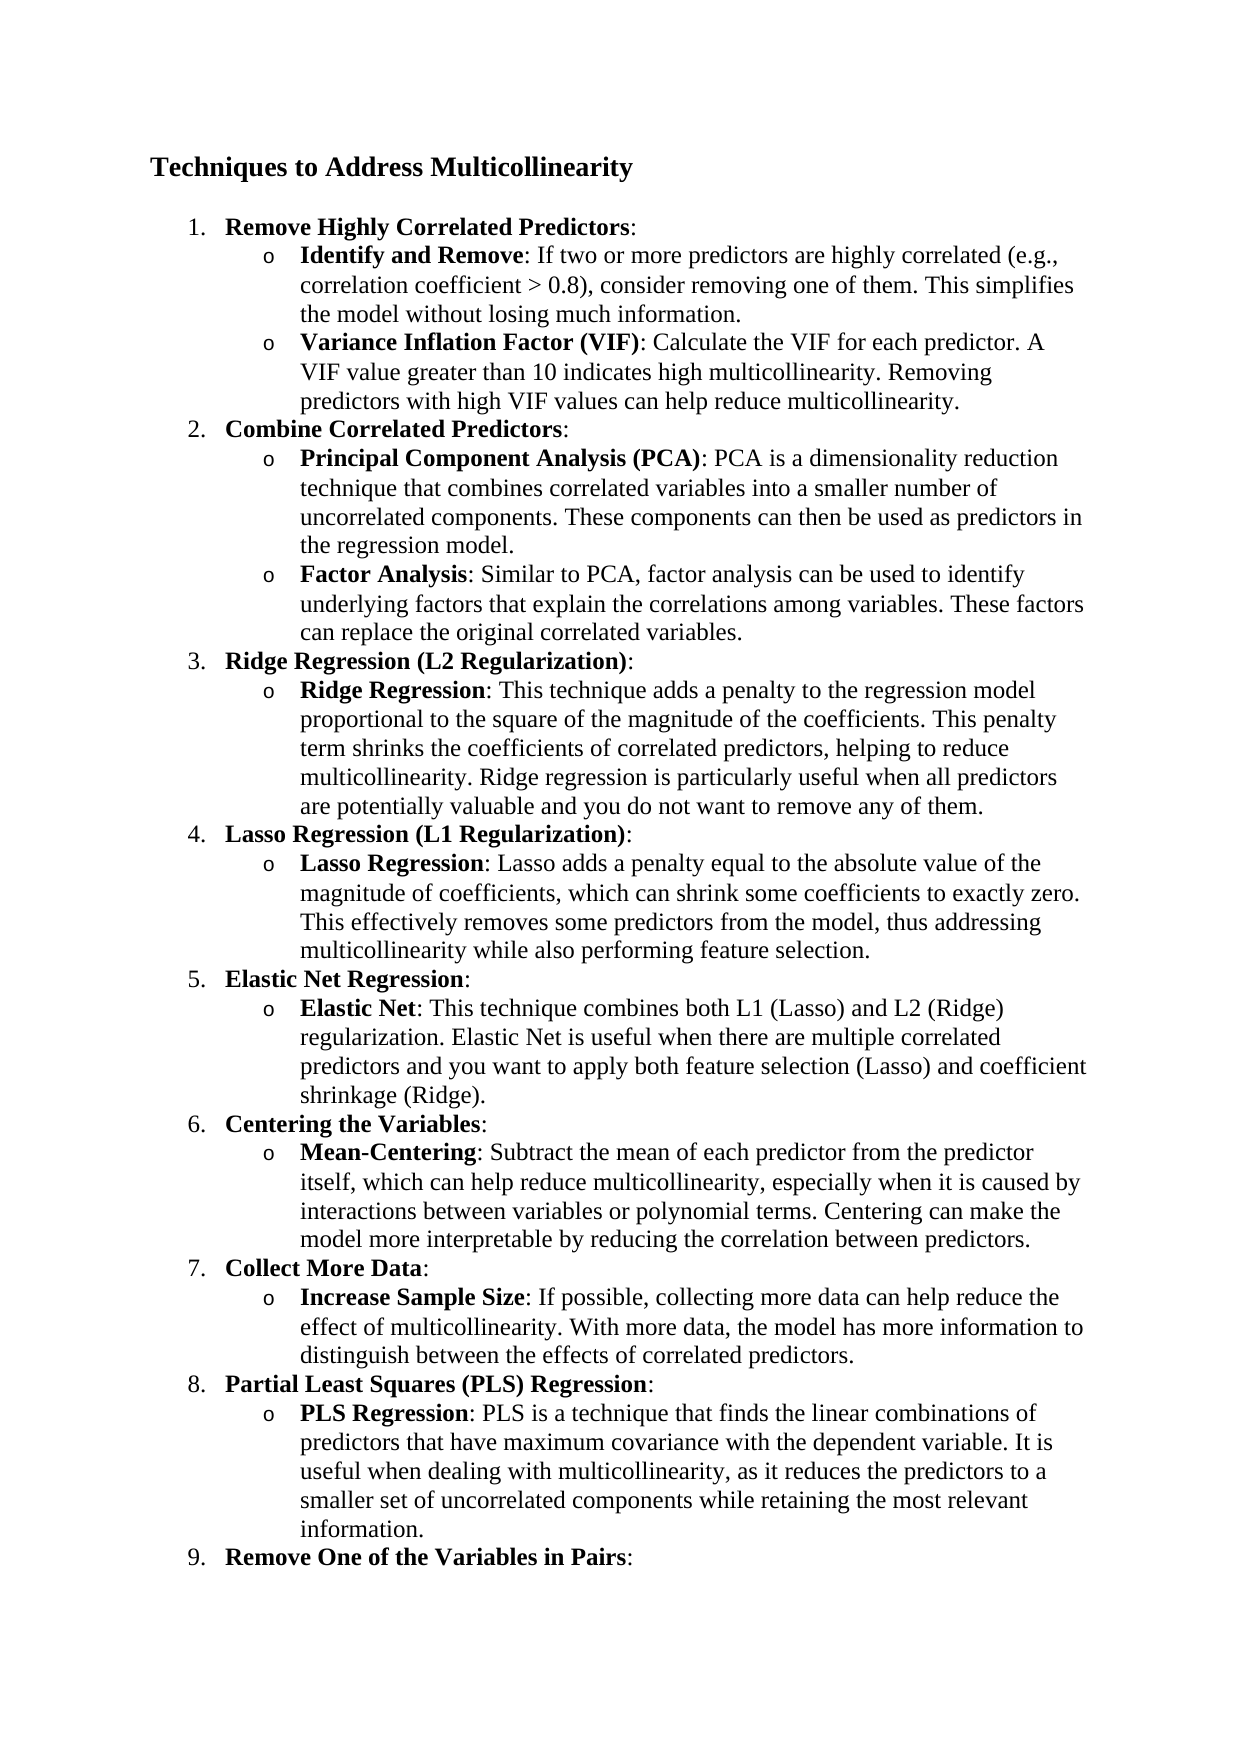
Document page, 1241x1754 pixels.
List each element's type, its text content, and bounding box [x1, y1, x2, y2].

list Ridge Regression (L2 Regularization): [187, 646, 1090, 675]
list Remove Highly Correlated Predictors: [187, 212, 1090, 240]
list Elastic Net: This technique combines both L1 (Lasso) and L2 (Ridge) regularization. Elastic Net is useful when there are multiple correlated predictors and you want to apply both feature selection (Lasso) and coefficient shrinkage (Ridge). [262, 993, 1090, 1109]
list Factor Analysis: Similar to PCA, factor analysis can be used to identify underlying factors that explain the correlations among variables. These factors can replace the original correlated variables. [262, 559, 1090, 646]
list Combine Correlated Predictors: [187, 414, 1090, 443]
list Increase Sample Size: If possible, collecting more data can help reduce the effect of multicollinearity. With more data, the model has more information to distinguish between the effects of correlated predictors. [262, 1282, 1090, 1369]
list Lasso Regression: Lasso adds a penalty equal to the absolute value of the magnitude of coefficients, which can shrink some coefficients to exactly zero. This effectively removes some predictors from the model, thus addressing multicollinearity while also performing feature selection. [262, 848, 1090, 964]
list PLS Regression: PLS is a technique that finds the linear combinations of predictors that have maximum covariance with the dependent variable. It is useful when dealing with multicollinearity, as it reduces the predictors to a smaller set of uncorrelated components while retaining the most relevant information. [262, 1398, 1090, 1542]
list Mean-Centering: Subtract the mean of each predictor from the predictor itself, which can help reduce multicollinearity, especially when it is caused by interactions between variables or polynomial terms. Centering can make the model more interpretable by reducing the correlation between predictors. [262, 1137, 1090, 1253]
list Remove One of the Variables in Pairs: [187, 1542, 1090, 1571]
list Ridge Regression: This technique adds a penalty to the regression model proportional to the square of the magnitude of the coefficients. This penalty term shrinks the coefficients of correlated predictors, helping to reduce multicollinearity. Ridge regression is particularly useful when all predictors are potentially valuable and you do not want to remove any of them. [262, 675, 1090, 819]
list Centering the Variables: [187, 1109, 1090, 1137]
list Partial Least Squares (PLS) Regression: [187, 1369, 1090, 1398]
list Variance Inflation Factor (VIF): Calculate the VIF for each predictor. A VIF value greater than 10 indicates high multicollinearity. Removing predictors with high VIF values can help reduce multicollinearity. [262, 327, 1090, 414]
list Collect More Data: [187, 1253, 1090, 1282]
list Identify and Remove: If two or more predictors are highly correlated (e.g., correlation coefficient > 0.8), consider removing one of them. This simplifies the model without losing much information. [262, 240, 1090, 327]
text Techniques to Address Multicollinearity [150, 150, 1090, 182]
list Elastic Net Regression: [187, 964, 1090, 993]
list Principal Component Analysis (PCA): PCA is a dimensionality reduction technique that combines correlated variables into a smaller number of uncorrelated components. These components can then be used as predictors in the regression model. [262, 443, 1090, 559]
list Lasso Regression (L1 Regularization): [187, 819, 1090, 848]
